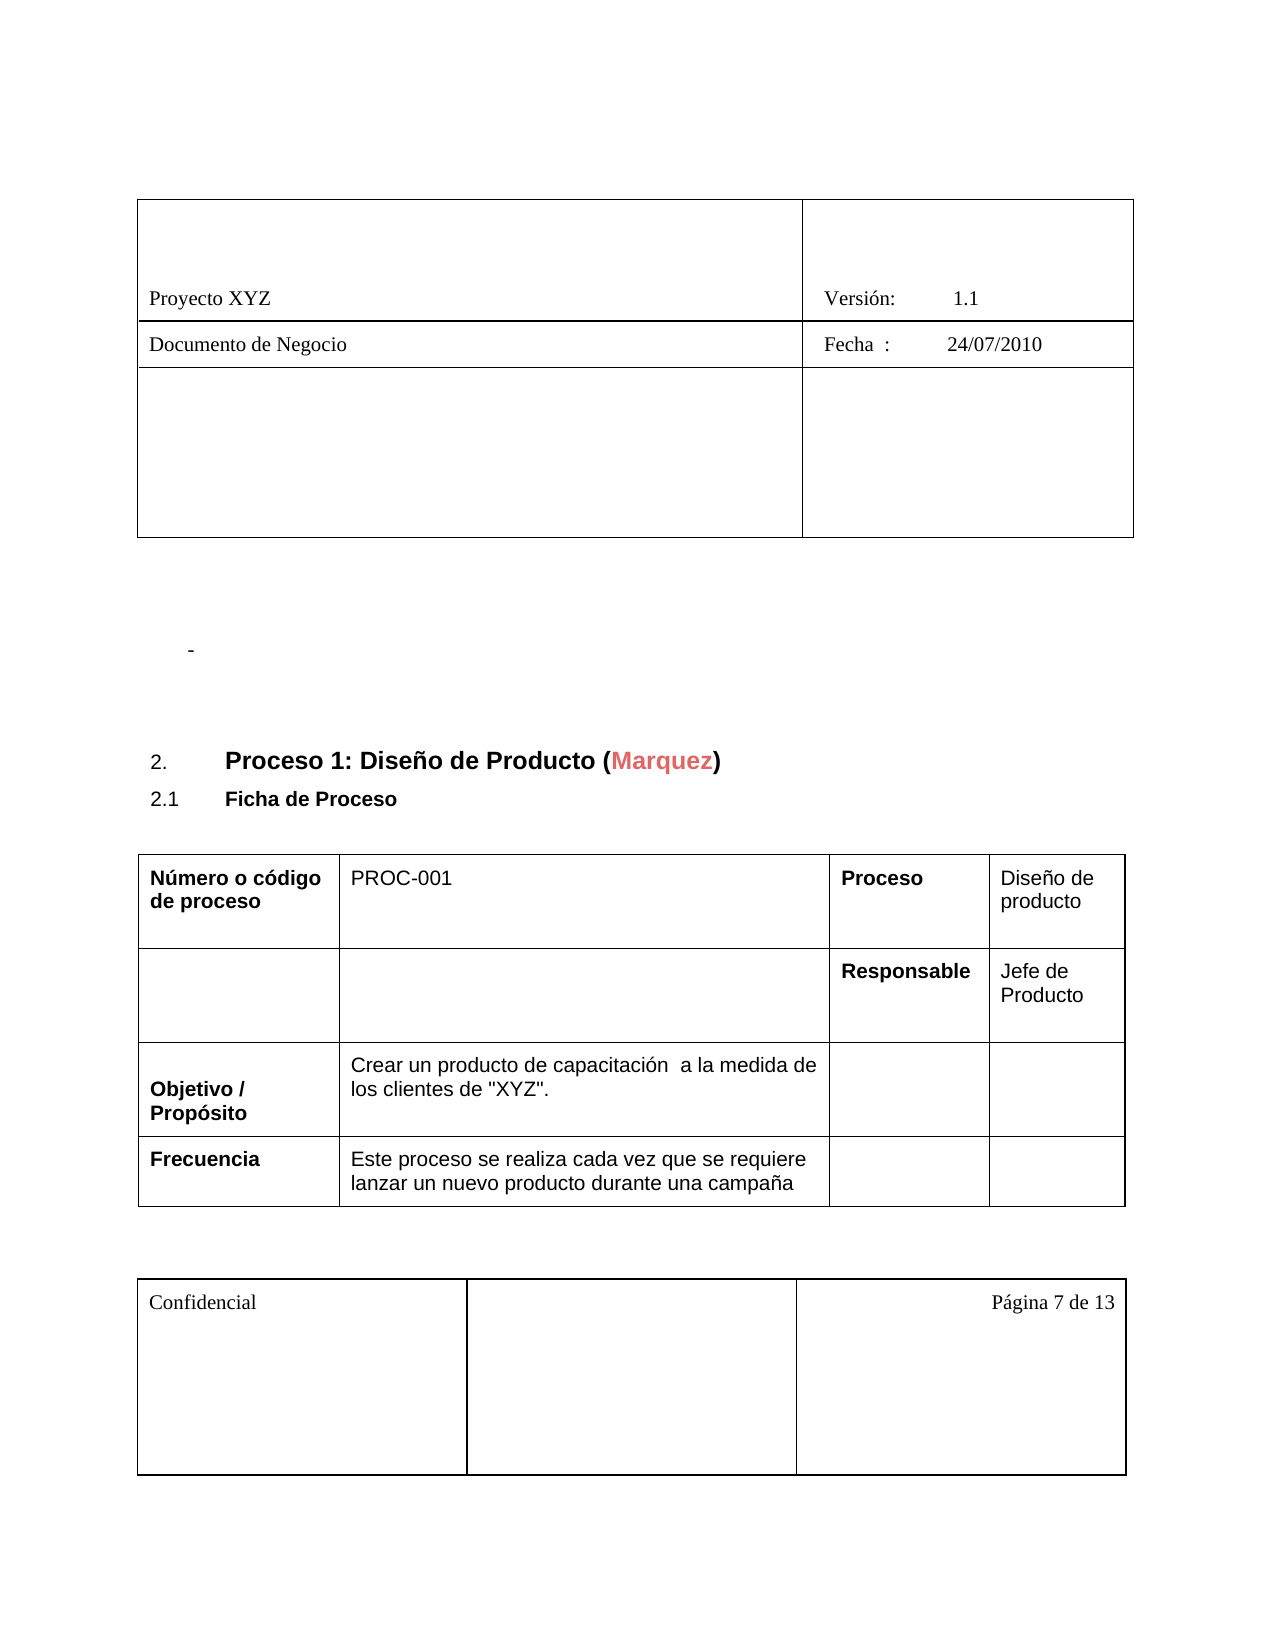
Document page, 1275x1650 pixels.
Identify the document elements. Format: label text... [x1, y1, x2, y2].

table_cell [990, 1137, 1124, 1206]
table_cell [990, 1043, 1124, 1136]
table_cell Este proceso se realiza cada vez que se requiere lanzar un nuevo producto durante una campaña de marketing. [340, 1137, 829, 1206]
table_cell [830, 1137, 989, 1206]
table_cell [830, 1043, 989, 1136]
table_cell Objetivo / Propósito [139, 1043, 339, 1136]
list Proceso 1: Diseño de Producto (Marquez) [150, 746, 1125, 775]
table_cell Jefe de Producto [990, 949, 1124, 1042]
table_header Diseño de producto [990, 855, 1124, 948]
table_cell [340, 949, 829, 1042]
table_header Proceso [830, 855, 989, 948]
table_cell Frecuencia [139, 1137, 339, 1206]
table_header PROC-001 [340, 855, 829, 948]
table_cell [139, 949, 339, 1042]
list Ficha de Proceso [150, 787, 1125, 811]
table_cell Crear un producto de capacitación a la medida de los clientes de "XYZ". [340, 1043, 829, 1136]
table_cell Responsable [830, 949, 989, 1042]
table_header Número o código de proceso [139, 855, 339, 948]
